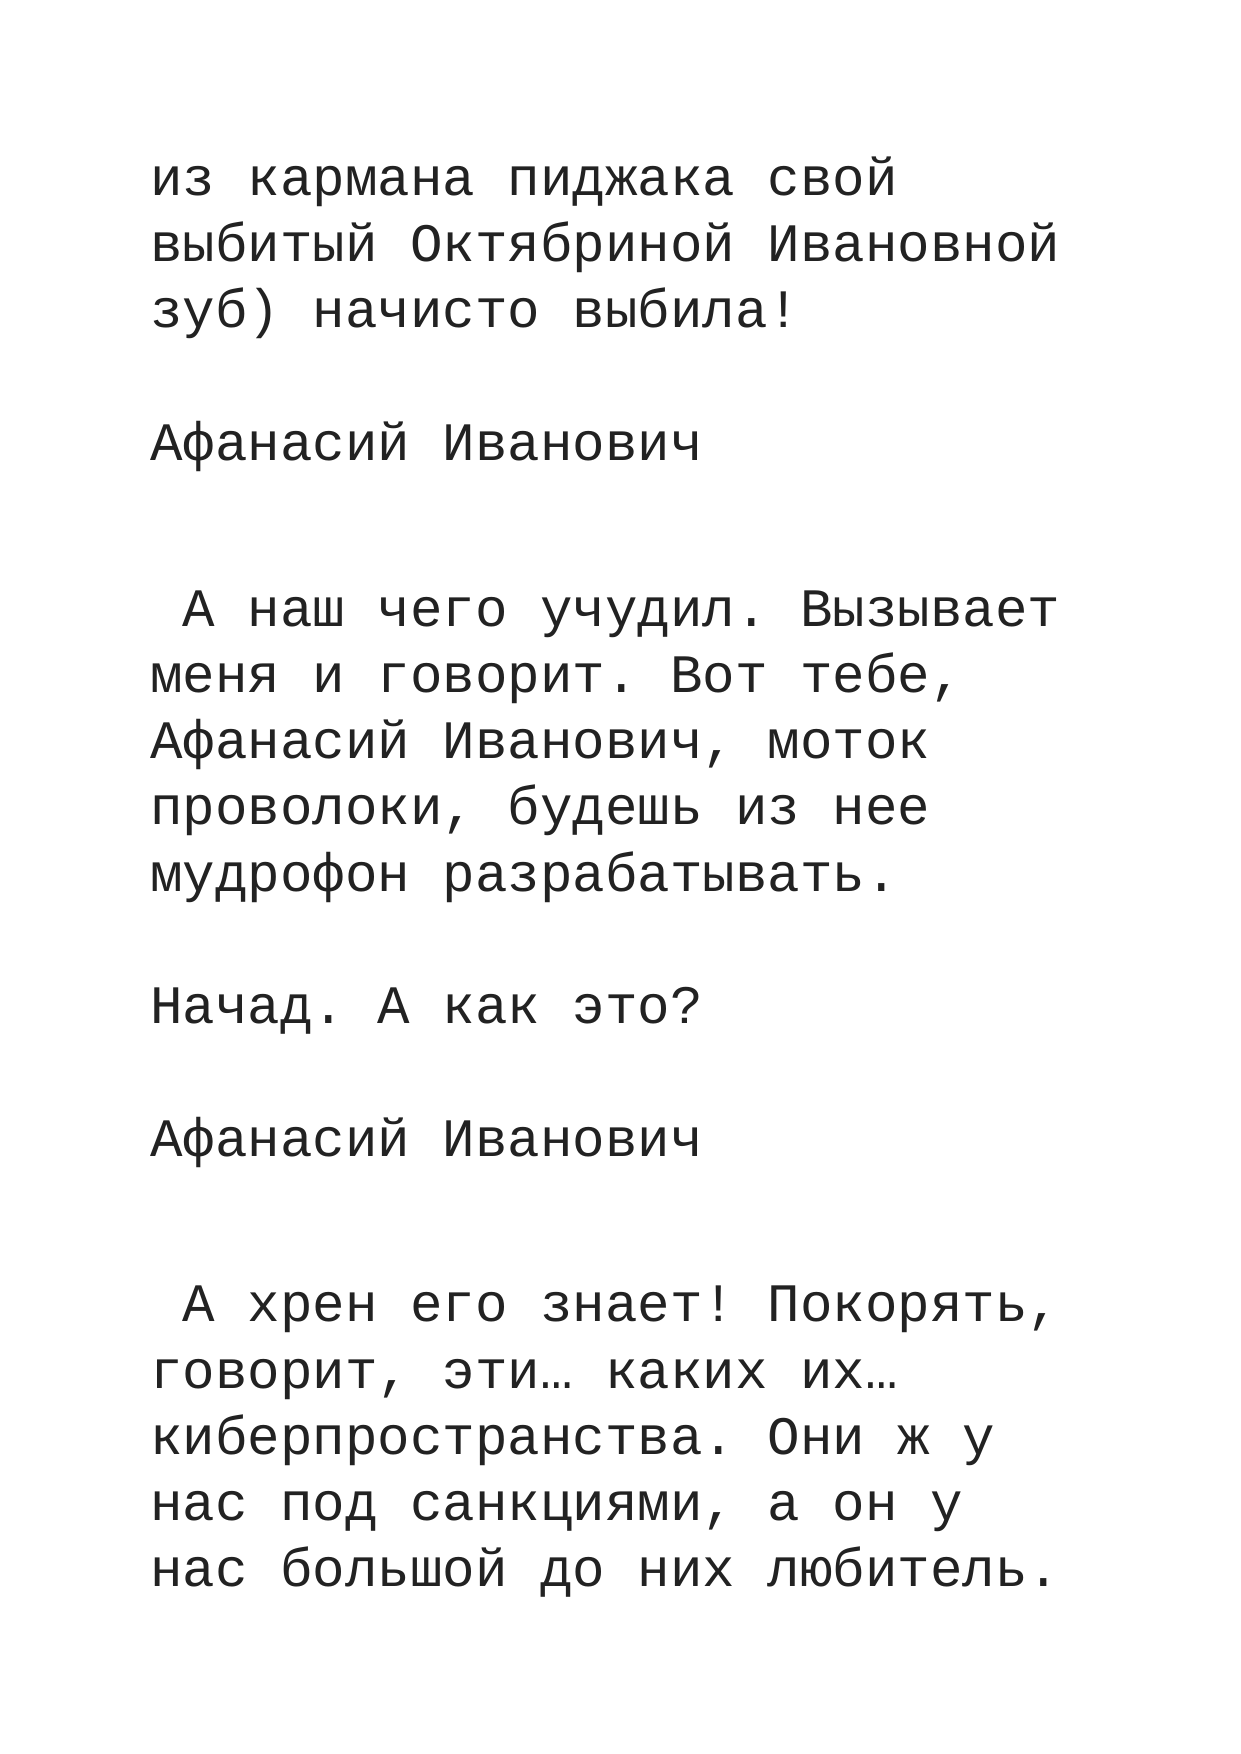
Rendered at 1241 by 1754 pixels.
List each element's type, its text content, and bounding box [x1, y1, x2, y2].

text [150, 1277, 1090, 1603]
text А наш чего учудил. Вызывает меня и говорит. Вот тебе, Афанасий Иванович, моток проволоки, будешь из нее мудрофон разрабатывать. Начад. А как это? Афанасий Иванович [150, 581, 1090, 1172]
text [150, 150, 1090, 476]
